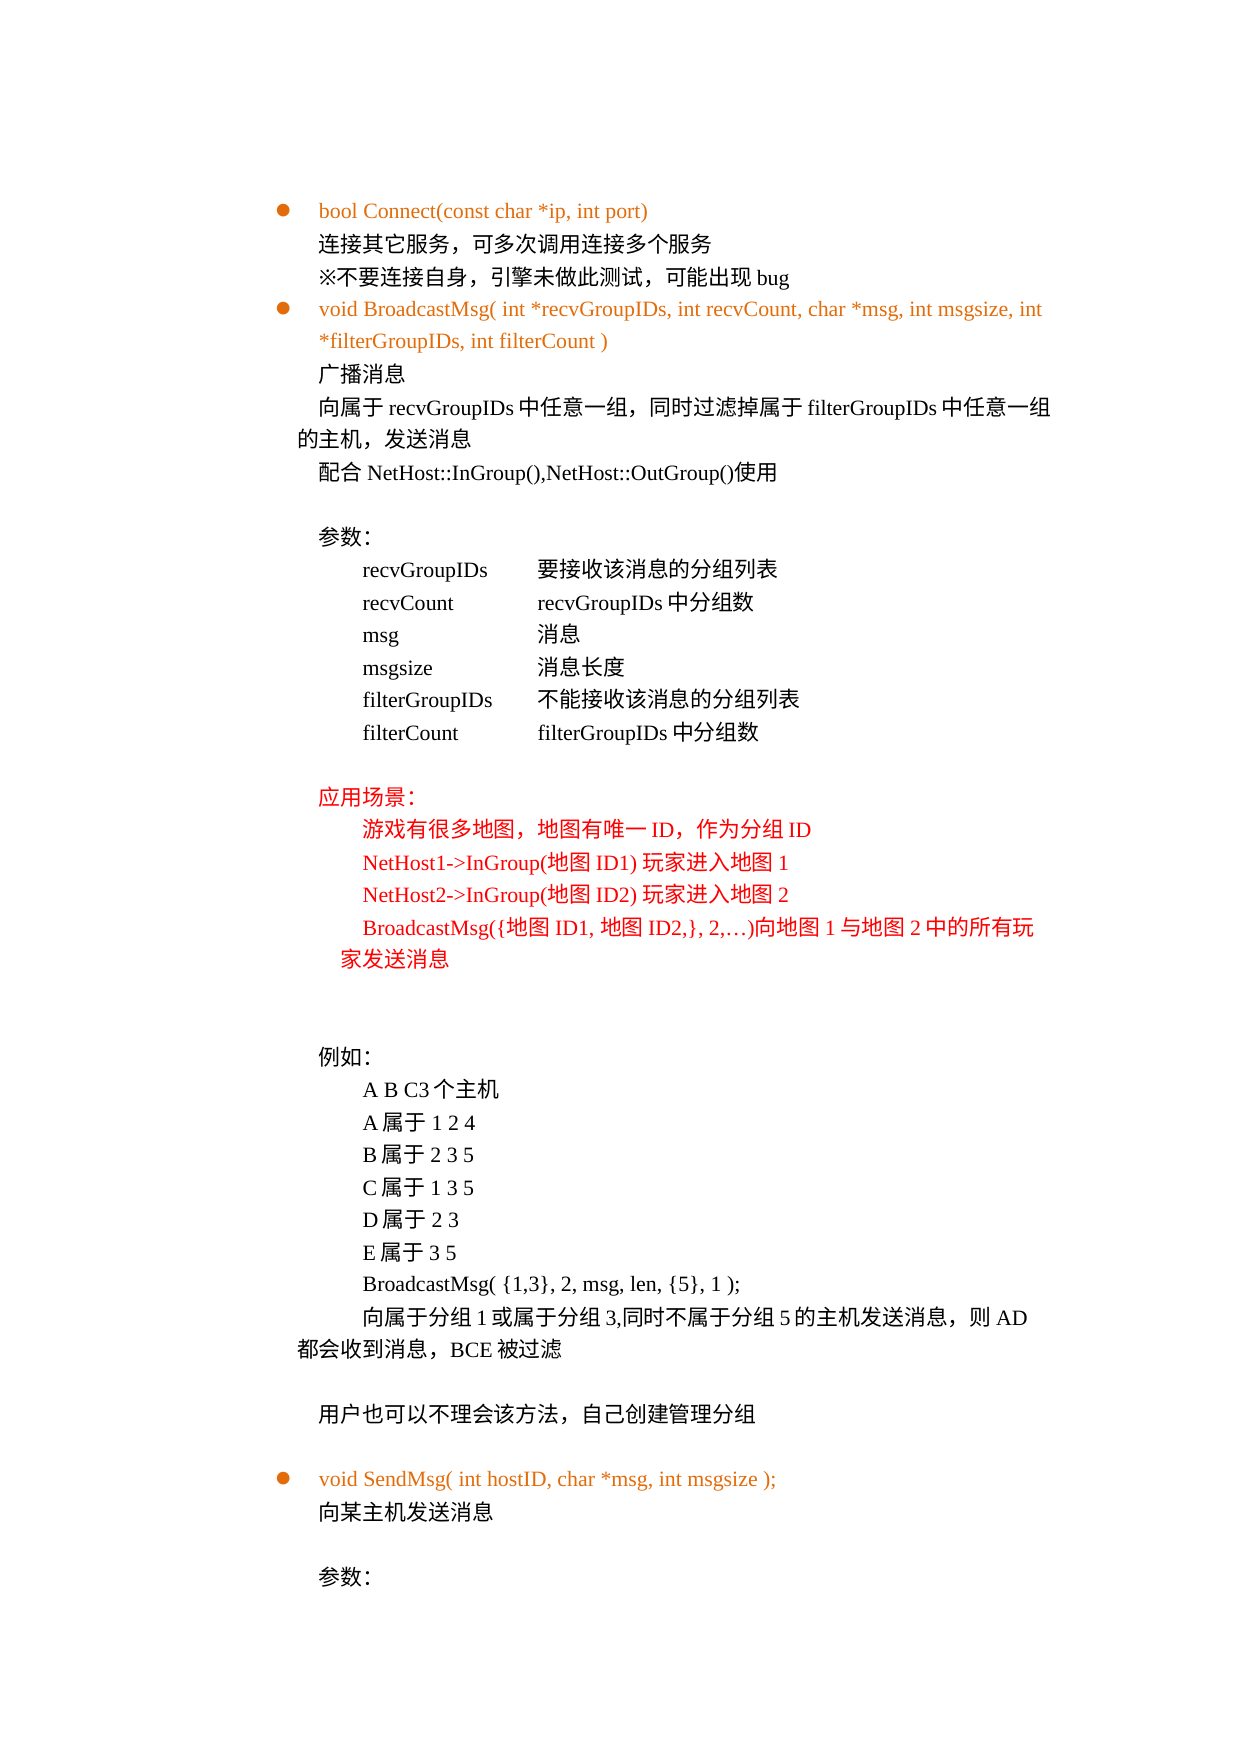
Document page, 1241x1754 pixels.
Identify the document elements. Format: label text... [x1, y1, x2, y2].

list 游戏有很多地图，地图有唯一ID，作为分组ID [341, 812, 1053, 844]
list A属于 1 2 4 [341, 1104, 1053, 1137]
list 连接其它服务，可多次调用连接多个服务 [297, 227, 1053, 259]
list BroadcastMsg( {1,3}, 2, msg, len, {5}, 1 ); [297, 1267, 1053, 1299]
list 向某主机发送消息 [297, 1494, 1053, 1527]
list BroadcastMsg({地图ID1, 地图ID2,}, 2,…)向地图1与地图2中的所有玩家发送消息 [341, 909, 1053, 974]
list void SendMsg( int hostID, char *msg, int msgsize ); [275, 1462, 1053, 1494]
list recvGroupIDs 要接收该消息的分组列表 [297, 552, 1053, 584]
list 广播消息 [297, 357, 1053, 389]
list 用户也可以不理会该方法，自己创建管理分组 [297, 1397, 1053, 1429]
list bool Connect(const char *ip, int port) [275, 194, 1053, 227]
list filterCount filterGroupIDs中分组数 [341, 714, 1053, 747]
list msg 消息 [341, 617, 1053, 649]
text 参数： [187, 1559, 1053, 1592]
list 例如： [319, 1039, 1053, 1072]
list 向属于recvGroupIDs中任意一组，同时过滤掉属于filterGroupIDs中任意一组的主机，发送消息 [297, 389, 1053, 454]
list C属于 1 3 5 [297, 1169, 1053, 1202]
list recvCount recvGroupIDs中分组数 [341, 584, 1053, 617]
list NetHost2->InGroup(地图ID2) 玩家进入地图2 [341, 877, 1053, 909]
list B属于 2 3 5 [319, 1137, 1053, 1169]
list ※不要连接自身，引擎未做此测试，可能出现bug [297, 259, 1053, 292]
list A B C3个主机 [319, 1072, 1053, 1104]
list filterGroupIDs 不能接收该消息的分组列表 [341, 682, 1053, 714]
list D属于 2 3 [297, 1202, 1053, 1234]
list 配合NetHost::InGroup(),NetHost::OutGroup()使用 [297, 454, 1053, 487]
list E属于 3 5 [297, 1234, 1053, 1267]
list void BroadcastMsg( int *recvGroupIDs, int recvCount, char *msg, int msgsize, int *filterGroupIDs, int filterCount ) [275, 292, 1053, 357]
list 向属于分组1或属于分组3,同时不属于分组5的主机发送消息，则AD都会收到消息，BCE被过滤 [297, 1299, 1053, 1364]
list NetHost1->InGroup(地图ID1) 玩家进入地图1 [341, 844, 1053, 877]
list 参数： [297, 519, 1053, 552]
list msgsize 消息长度 [341, 649, 1053, 682]
list 应用场景： [297, 779, 1053, 812]
